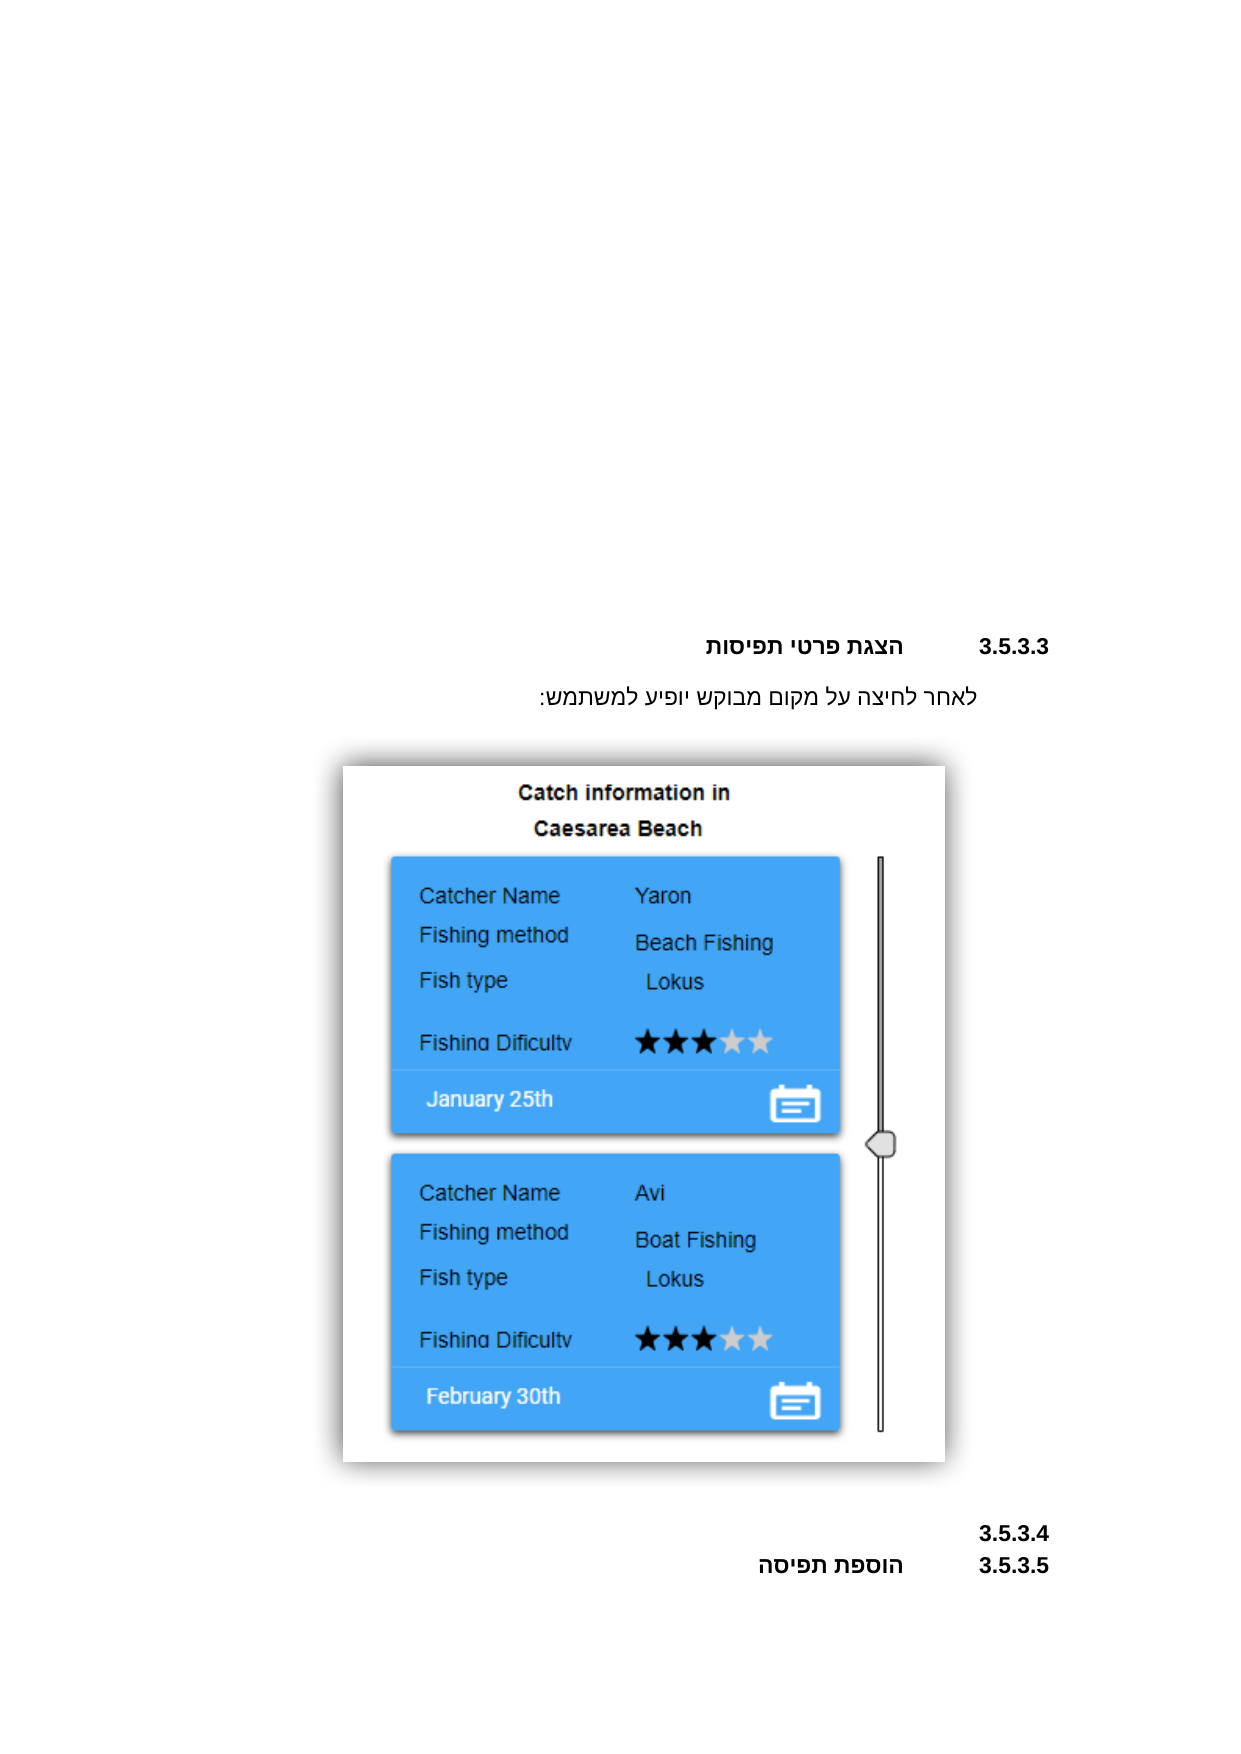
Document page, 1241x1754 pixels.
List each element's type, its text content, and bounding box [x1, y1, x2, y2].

picture [343, 766, 945, 1462]
text לאחר לחיצה על מקום מבוקש יופיע למשתמש: [187, 684, 1053, 710]
list הצגת פרטי תפיסות [187, 633, 979, 659]
list הוספת תפיסה [187, 1552, 979, 1578]
